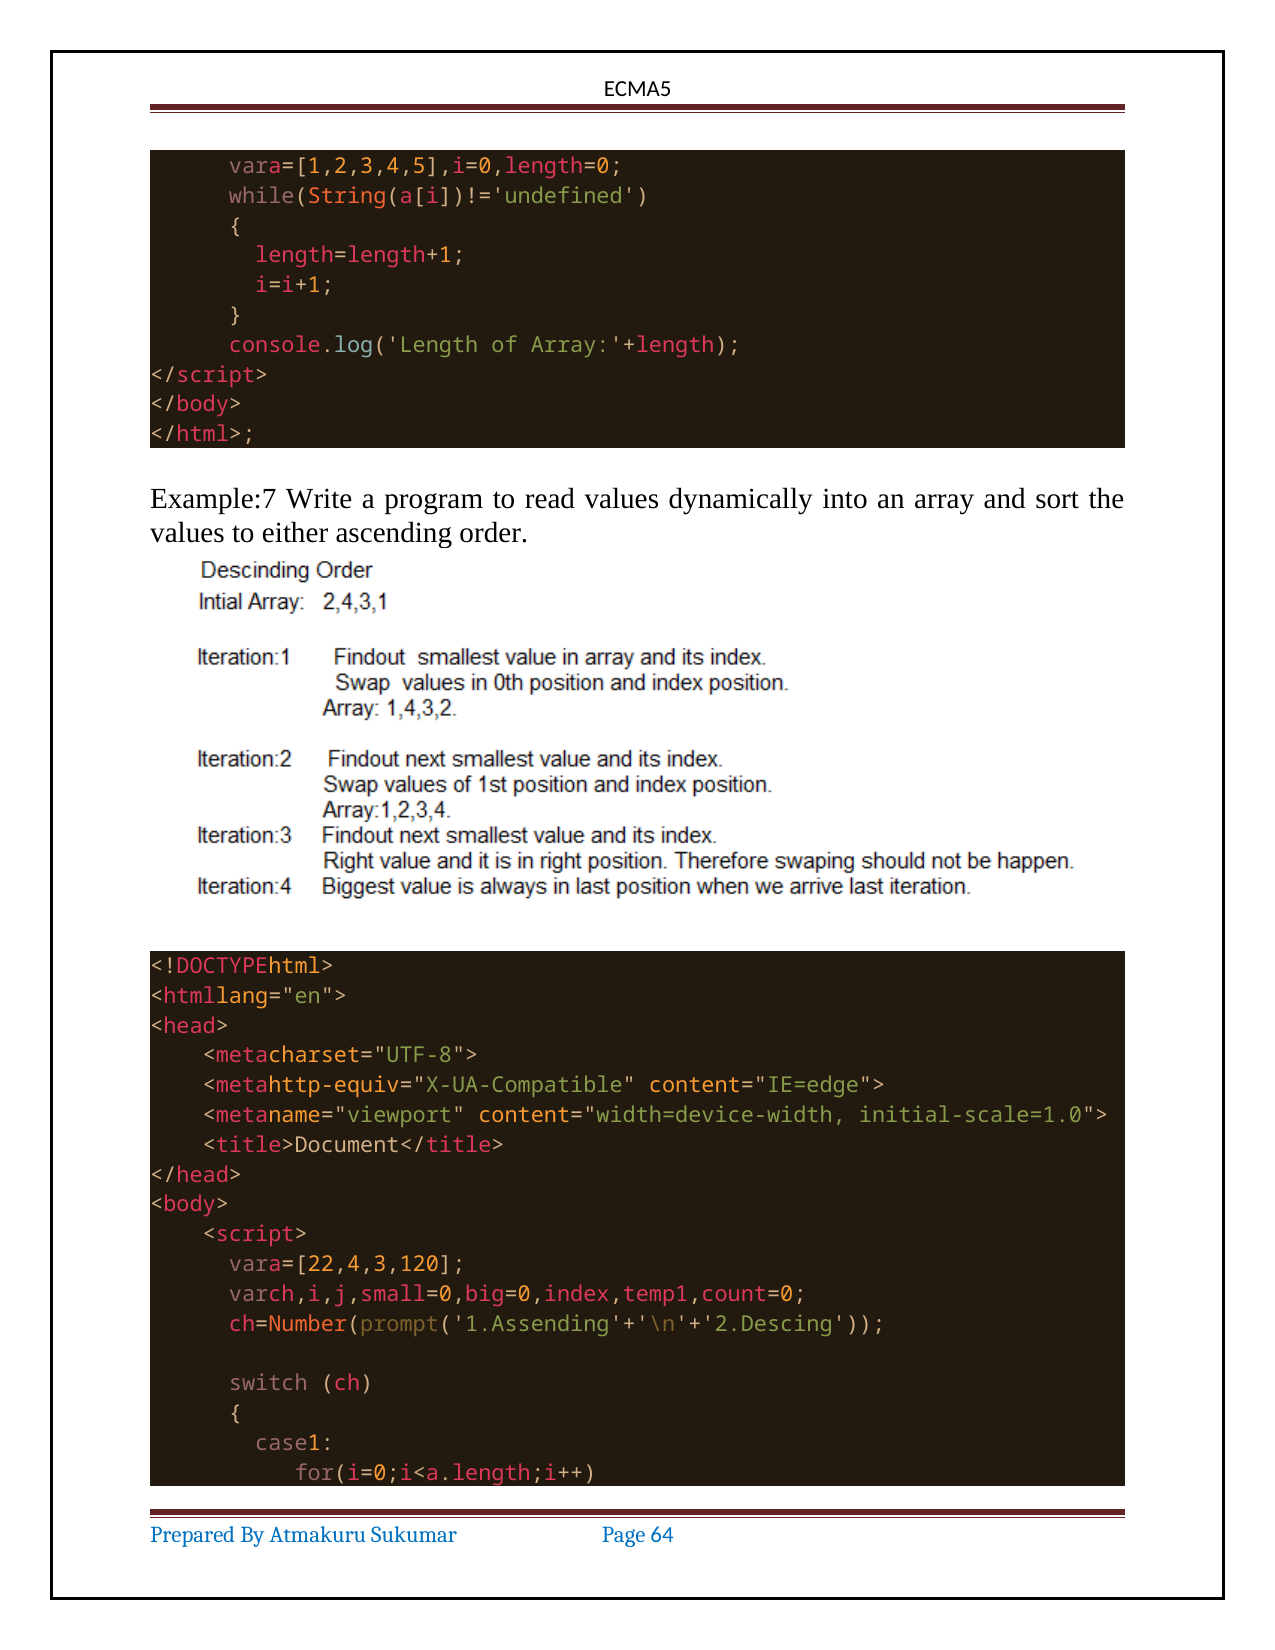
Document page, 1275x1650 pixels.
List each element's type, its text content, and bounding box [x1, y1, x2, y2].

text Example:7 Write a program to read values dynamically into an array and sort the values to either ascending order. [150, 481, 1125, 548]
text console.log('Length of Array:'+length); [150, 329, 1125, 358]
text { [150, 209, 1125, 239]
text vara=[22,4,3,120]; [150, 1248, 1125, 1278]
text for(i=0;i<a.length;i++) [150, 1457, 1125, 1486]
text <metahttp-equiv="X-UA-Compatible" content="IE=edge"> [150, 1069, 1125, 1099]
text switch (ch) [150, 1367, 1125, 1397]
text vara=[1,2,3,4,5],i=0,length=0; [150, 150, 1125, 180]
text { [150, 1397, 1125, 1427]
text case1: [150, 1427, 1125, 1457]
picture [150, 548, 1125, 951]
text </html>; [150, 418, 1125, 448]
text <body> [150, 1188, 1125, 1218]
text } [150, 299, 1125, 329]
text varch,i,j,small=0,big=0,index,temp1,count=0; [150, 1278, 1125, 1308]
text <metacharset="UTF-8"> [150, 1039, 1125, 1069]
text </head> [150, 1159, 1125, 1188]
text <!DOCTYPEhtml> [150, 951, 1125, 980]
text i=i+1; [150, 269, 1125, 299]
text </body> [150, 388, 1125, 418]
text <htmllang="en"> [150, 980, 1125, 1010]
text <head> [150, 1010, 1125, 1039]
text <script> [150, 1218, 1125, 1248]
text length=length+1; [150, 239, 1125, 269]
text while(String(a[i])!='undefined') [150, 180, 1125, 209]
text <metaname="viewport" content="width=device-width, initial-scale=1.0"> [150, 1099, 1125, 1129]
text <title>Document</title> [150, 1129, 1125, 1159]
text ch=Number(prompt('1.Assending'+'\n'+'2.Descing')); [150, 1308, 1125, 1337]
text </script> [150, 358, 1125, 388]
